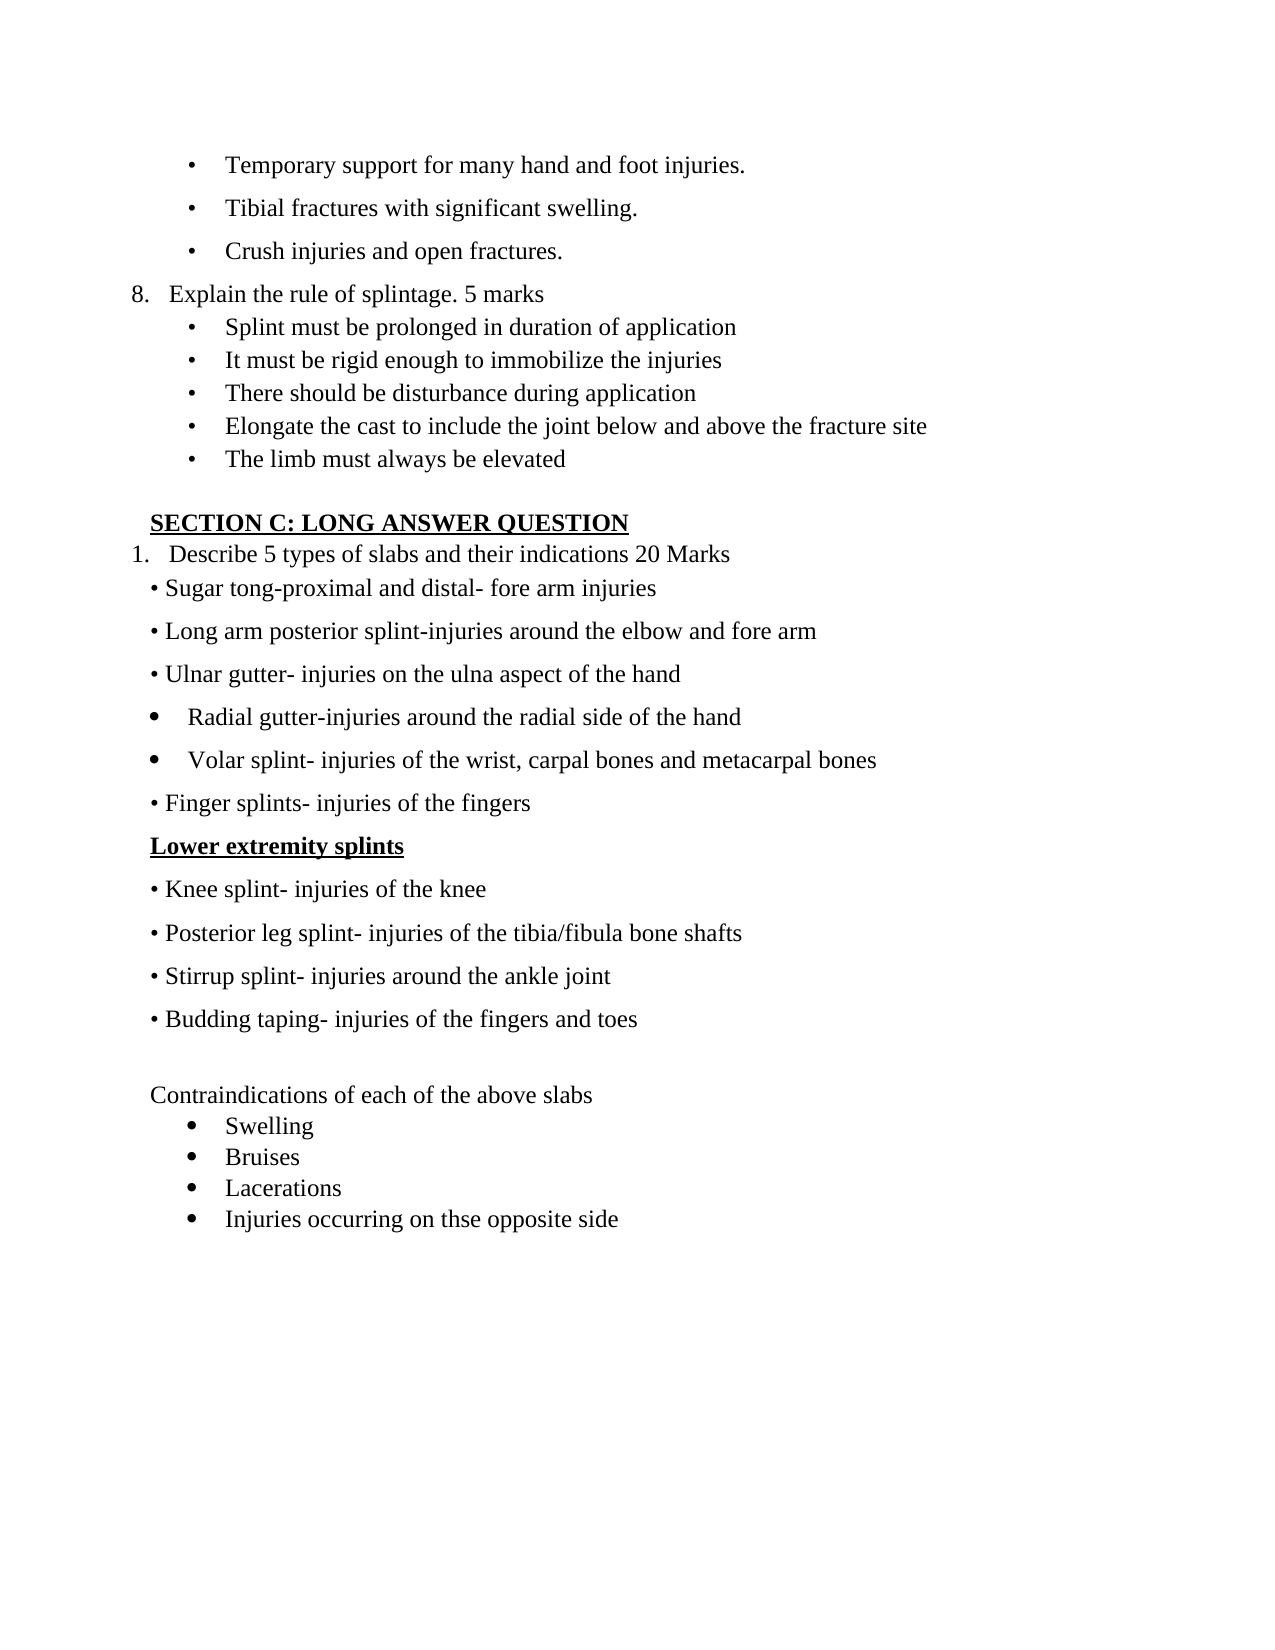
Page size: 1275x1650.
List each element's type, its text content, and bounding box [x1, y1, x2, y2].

text • Sugar tong-proximal and distal- fore arm injuries [150, 573, 1125, 601]
list There should be disturbance during application [187, 378, 1125, 407]
list It must be rigid enough to immobilize the injuries [187, 345, 1125, 374]
list Bruises [187, 1142, 1125, 1171]
text • Ulnar gutter- injuries on the ulna aspect of the hand [150, 659, 1125, 688]
text • Long arm posterior splint-injuries around the elbow and fore arm [150, 616, 1125, 644]
list Swelling [187, 1111, 1125, 1140]
list The limb must always be elevated [187, 444, 1125, 473]
text SECTION C: LONG ANSWER QUESTION [150, 508, 1125, 537]
text Contraindications of each of the above slabs [150, 1080, 1125, 1109]
text • Finger splints- injuries of the fingers [150, 788, 1125, 817]
list Injuries occurring on thse opposite side [187, 1204, 1125, 1233]
list Describe 5 types of slabs and their indications 20 Marks [131, 539, 1125, 568]
list Splint must be prolonged in duration of application [187, 312, 1125, 341]
text • Budding taping- injuries of the fingers and toes [150, 1004, 1125, 1033]
list Tibial fractures with significant swelling. [187, 193, 1125, 222]
list Lacerations [187, 1173, 1125, 1202]
list Elongate the cast to include the joint below and above the fracture site [187, 411, 1125, 440]
list Radial gutter-injuries around the radial side of the hand [150, 702, 1125, 731]
list Temporary support for many hand and foot injuries. [187, 150, 1125, 179]
text • Posterior leg splint- injuries of the tibia/fibula bone shafts [150, 918, 1125, 946]
text • Knee splint- injuries of the knee [150, 874, 1125, 903]
text Lower extremity splints [150, 831, 1125, 860]
list Explain the rule of splintage. 5 marks [131, 279, 1125, 308]
list Volar splint- injuries of the wrist, carpal bones and metacarpal bones [150, 745, 1125, 774]
text • Stirrup splint- injuries around the ankle joint [150, 961, 1125, 989]
list Crush injuries and open fractures. [187, 236, 1125, 265]
